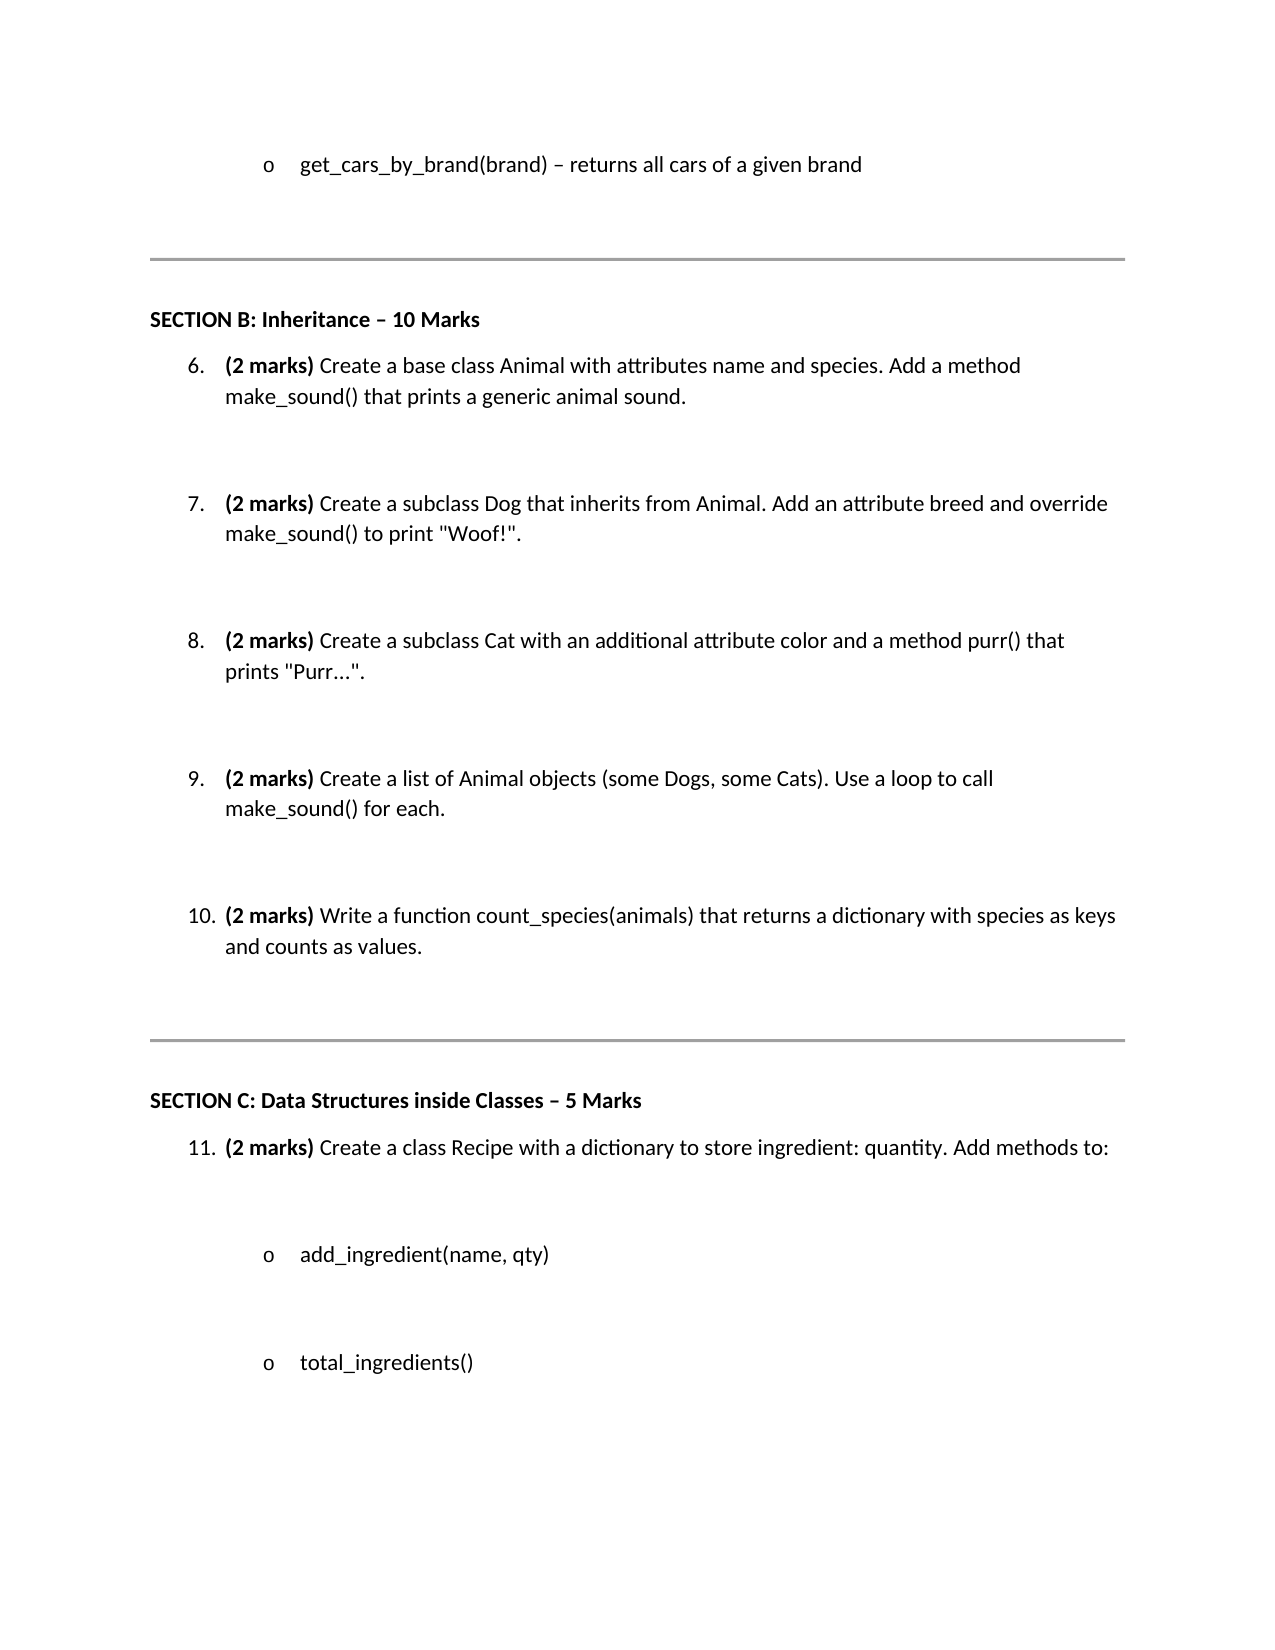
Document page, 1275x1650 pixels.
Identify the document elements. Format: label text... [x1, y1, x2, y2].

list add_ingredient(name, qty) [262, 1240, 1125, 1329]
list (2 marks) Create a subclass Cat with an additional attribute color and a method purr() that prints "Purr...". [187, 627, 1125, 745]
text SECTION B: Inheritance – 10 Marks [150, 305, 1125, 333]
list (2 marks) Create a subclass Dog that inherits from Animal. Add an attribute breed and override make_sound() to print "Woof!". [187, 489, 1125, 608]
list (2 marks) Create a list of Animal objects (some Dogs, some Cats). Use a loop to call make_sound() for each. [187, 764, 1125, 883]
text SECTION C: Data Structures inside Classes – 5 Marks [150, 1086, 1125, 1114]
list total_ingredients() [262, 1348, 1125, 1437]
list (2 marks) Create a base class Animal with attributes name and species. Add a method make_sound() that prints a generic animal sound. [187, 352, 1125, 470]
list get_cars_by_brand(brand) – returns all cars of a given brand [262, 150, 1125, 239]
list (2 marks) Create a class Recipe with a dictionary to store ingredient: quantity. Add methods to: [187, 1133, 1125, 1221]
list (2 marks) Write a function count_species(animals) that returns a dictionary with species as keys and counts as values. [187, 902, 1125, 1020]
